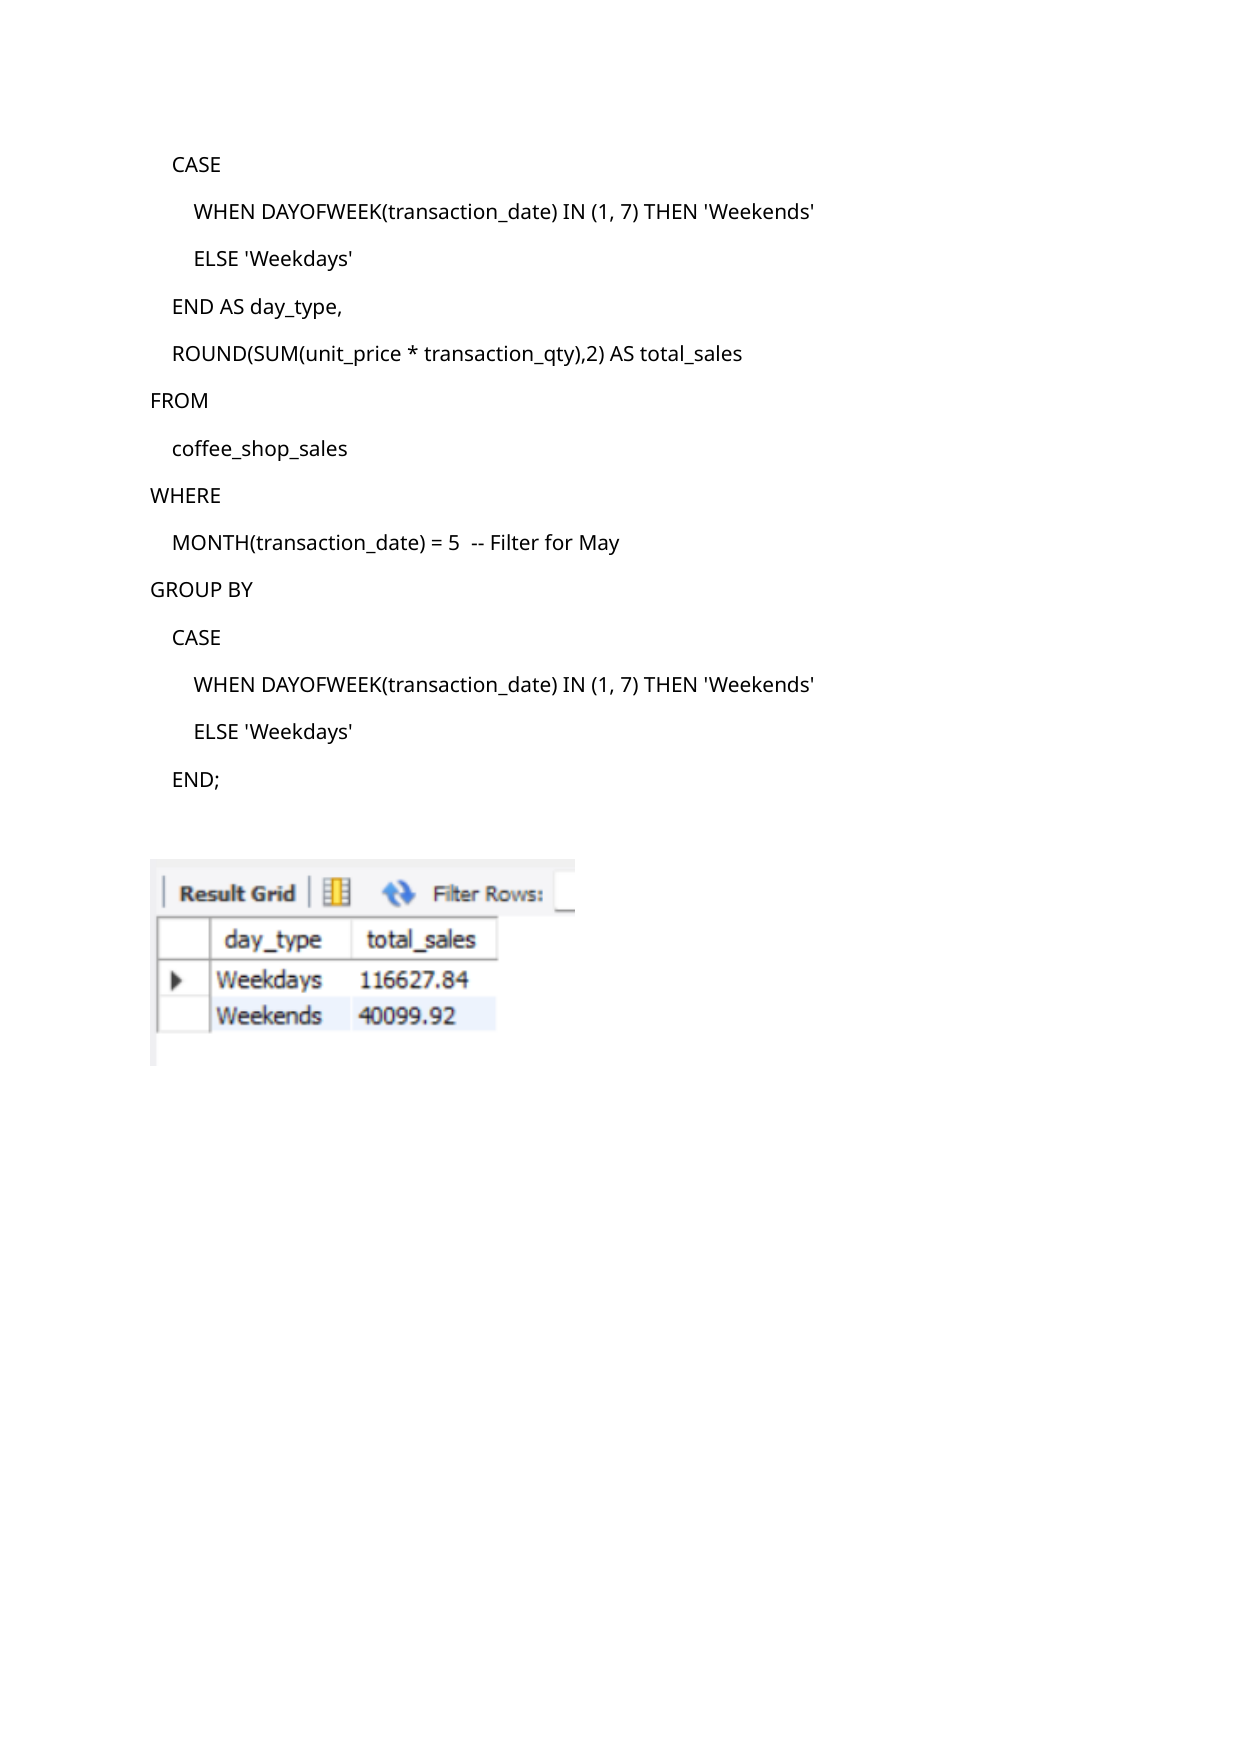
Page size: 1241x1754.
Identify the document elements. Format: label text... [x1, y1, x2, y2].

text WHEN DAYOFWEEK(transaction_date) IN (1, 7) THEN 'Weekends' [150, 670, 1090, 699]
text END; [150, 765, 1090, 793]
text ROUND(SUM(unit_price * transaction_qty),2) AS total_sales [150, 339, 1090, 368]
text coffee_shop_sales [150, 434, 1090, 462]
text FROM [150, 386, 1090, 415]
text MONTH(transaction_date) = 5 -- Filter for May [150, 528, 1090, 557]
text GROUP BY [150, 576, 1090, 604]
picture [150, 859, 575, 1066]
text CASE [150, 623, 1090, 651]
text END AS day_type, [150, 292, 1090, 320]
text WHERE [150, 481, 1090, 509]
text WHEN DAYOFWEEK(transaction_date) IN (1, 7) THEN 'Weekends' [150, 197, 1090, 226]
text ELSE 'Weekdays' [150, 244, 1090, 273]
text ELSE 'Weekdays' [150, 717, 1090, 746]
text CASE [150, 150, 1090, 178]
